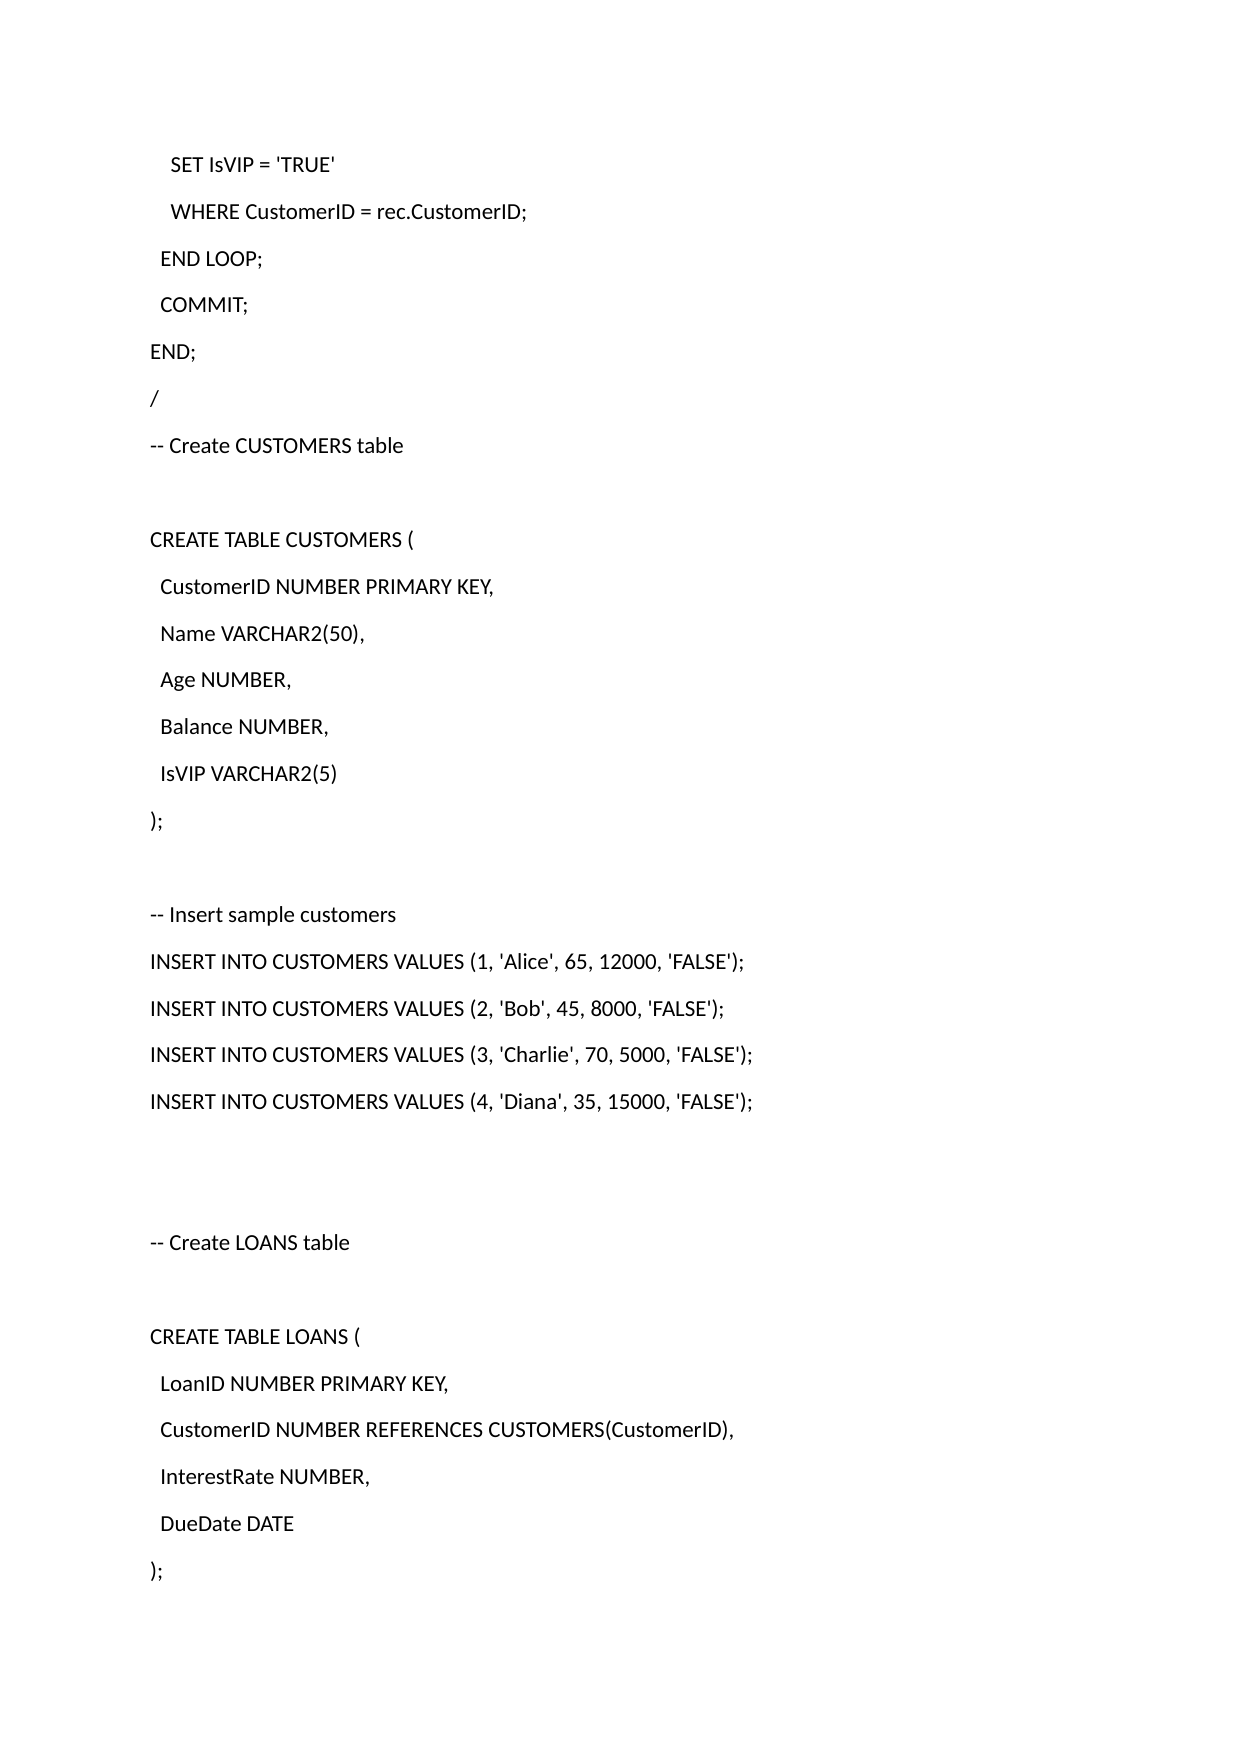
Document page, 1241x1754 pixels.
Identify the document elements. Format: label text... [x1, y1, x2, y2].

text CustomerID NUMBER PRIMARY KEY, [150, 572, 1090, 600]
text END; [150, 337, 1090, 366]
text INSERT INTO CUSTOMERS VALUES (1, 'Alice', 65, 12000, 'FALSE'); [150, 947, 1090, 975]
text CREATE TABLE CUSTOMERS ( [150, 525, 1090, 553]
text SET IsVIP = 'TRUE' [150, 150, 1090, 178]
text WHERE CustomerID = rec.CustomerID; [150, 197, 1090, 225]
text INSERT INTO CUSTOMERS VALUES (2, 'Bob', 45, 8000, 'FALSE'); [150, 994, 1090, 1022]
text ); [150, 1556, 1090, 1584]
text -- Insert sample customers [150, 900, 1090, 928]
text IsVIP VARCHAR2(5) [150, 759, 1090, 787]
text DueDate DATE [150, 1509, 1090, 1537]
text InterestRate NUMBER, [150, 1462, 1090, 1491]
text -- Create LOANS table [150, 1228, 1090, 1256]
text -- Create CUSTOMERS table [150, 431, 1090, 459]
text CREATE TABLE LOANS ( [150, 1322, 1090, 1350]
text COMMIT; [150, 291, 1090, 319]
text Balance NUMBER, [150, 712, 1090, 741]
text INSERT INTO CUSTOMERS VALUES (3, 'Charlie', 70, 5000, 'FALSE'); [150, 1041, 1090, 1069]
text Age NUMBER, [150, 666, 1090, 694]
text CustomerID NUMBER REFERENCES CUSTOMERS(CustomerID), [150, 1416, 1090, 1444]
text ); [150, 806, 1090, 834]
text LoanID NUMBER PRIMARY KEY, [150, 1369, 1090, 1397]
text Name VARCHAR2(50), [150, 619, 1090, 647]
text / [150, 384, 1090, 412]
text END LOOP; [150, 244, 1090, 272]
text INSERT INTO CUSTOMERS VALUES (4, 'Diana', 35, 15000, 'FALSE'); [150, 1087, 1090, 1116]
